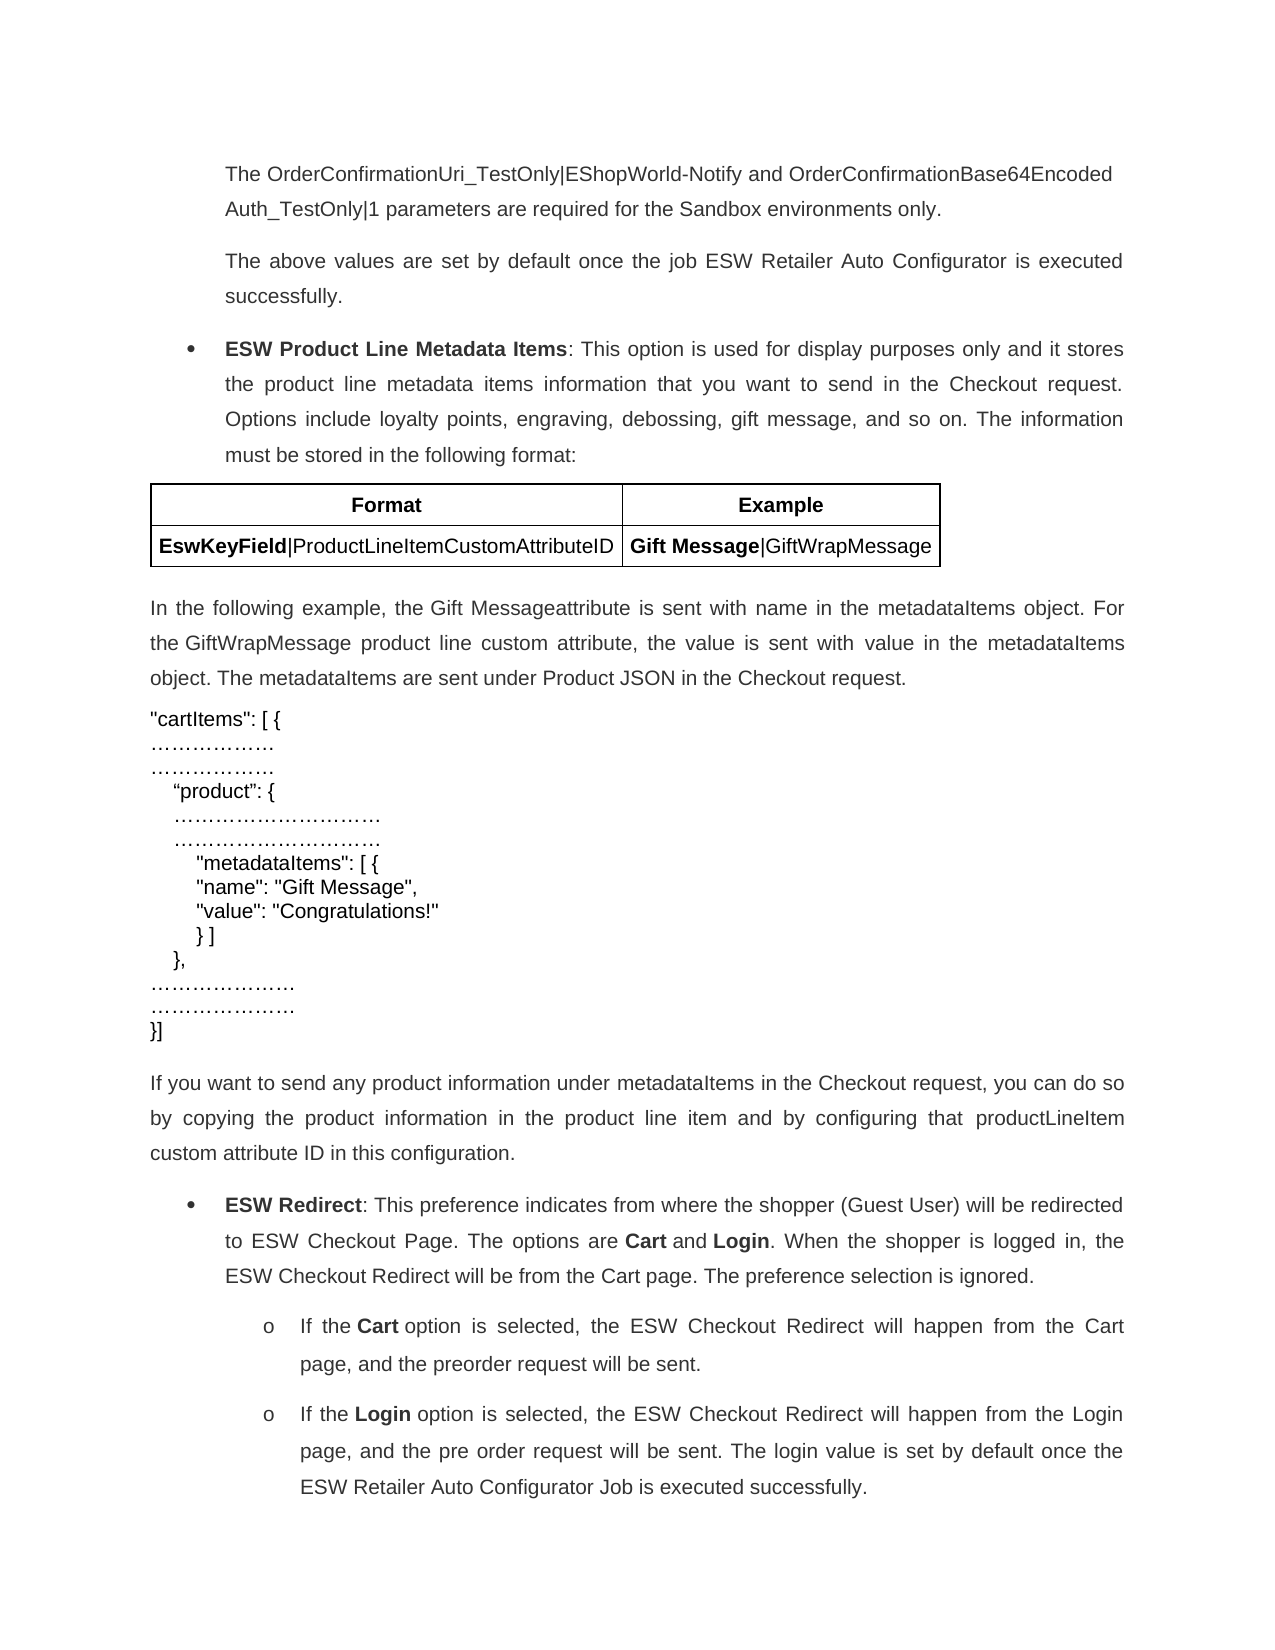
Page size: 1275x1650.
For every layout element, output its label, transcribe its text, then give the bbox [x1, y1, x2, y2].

text } ] [150, 922, 1125, 946]
text "metadataItems": [ { [150, 851, 1125, 874]
table_header Format [152, 485, 622, 524]
text }, [150, 946, 1125, 970]
text "name": "Gift Message", [150, 874, 1125, 898]
text ……………… [150, 731, 1125, 755]
table_cell Gift Message|GiftWrapMessage [623, 526, 939, 566]
text In the following example, the Gift Messageattribute is sent with name in the metadataItems object. For the GiftWrapMessage product line custom attribute, the value is sent with value in the metadataItems object. The metadataItems are sent under Product JSON in the Checkout request. [150, 584, 1125, 690]
table_cell EswKeyField|ProductLineItemCustomAttributeID [152, 526, 622, 566]
text "cartItems": [ { [150, 707, 1125, 731]
text ………………… [150, 970, 1125, 994]
text ………………………… [150, 827, 1125, 851]
text The above values are set by default once the job ESW Retailer Auto Configurator is executed successfully. [225, 237, 1125, 308]
list If the Cart option is selected, the ESW Checkout Redirect will happen from the Cart page, and the preorder request will be sent. [262, 1305, 1125, 1376]
text "value": "Congratulations!" [150, 898, 1125, 922]
table_header Example [623, 485, 939, 524]
text “product”: { [150, 779, 1125, 803]
text ………………………… [150, 803, 1125, 827]
text }] [150, 1018, 1125, 1042]
text ……………… [150, 755, 1125, 779]
text ………………… [150, 994, 1125, 1018]
